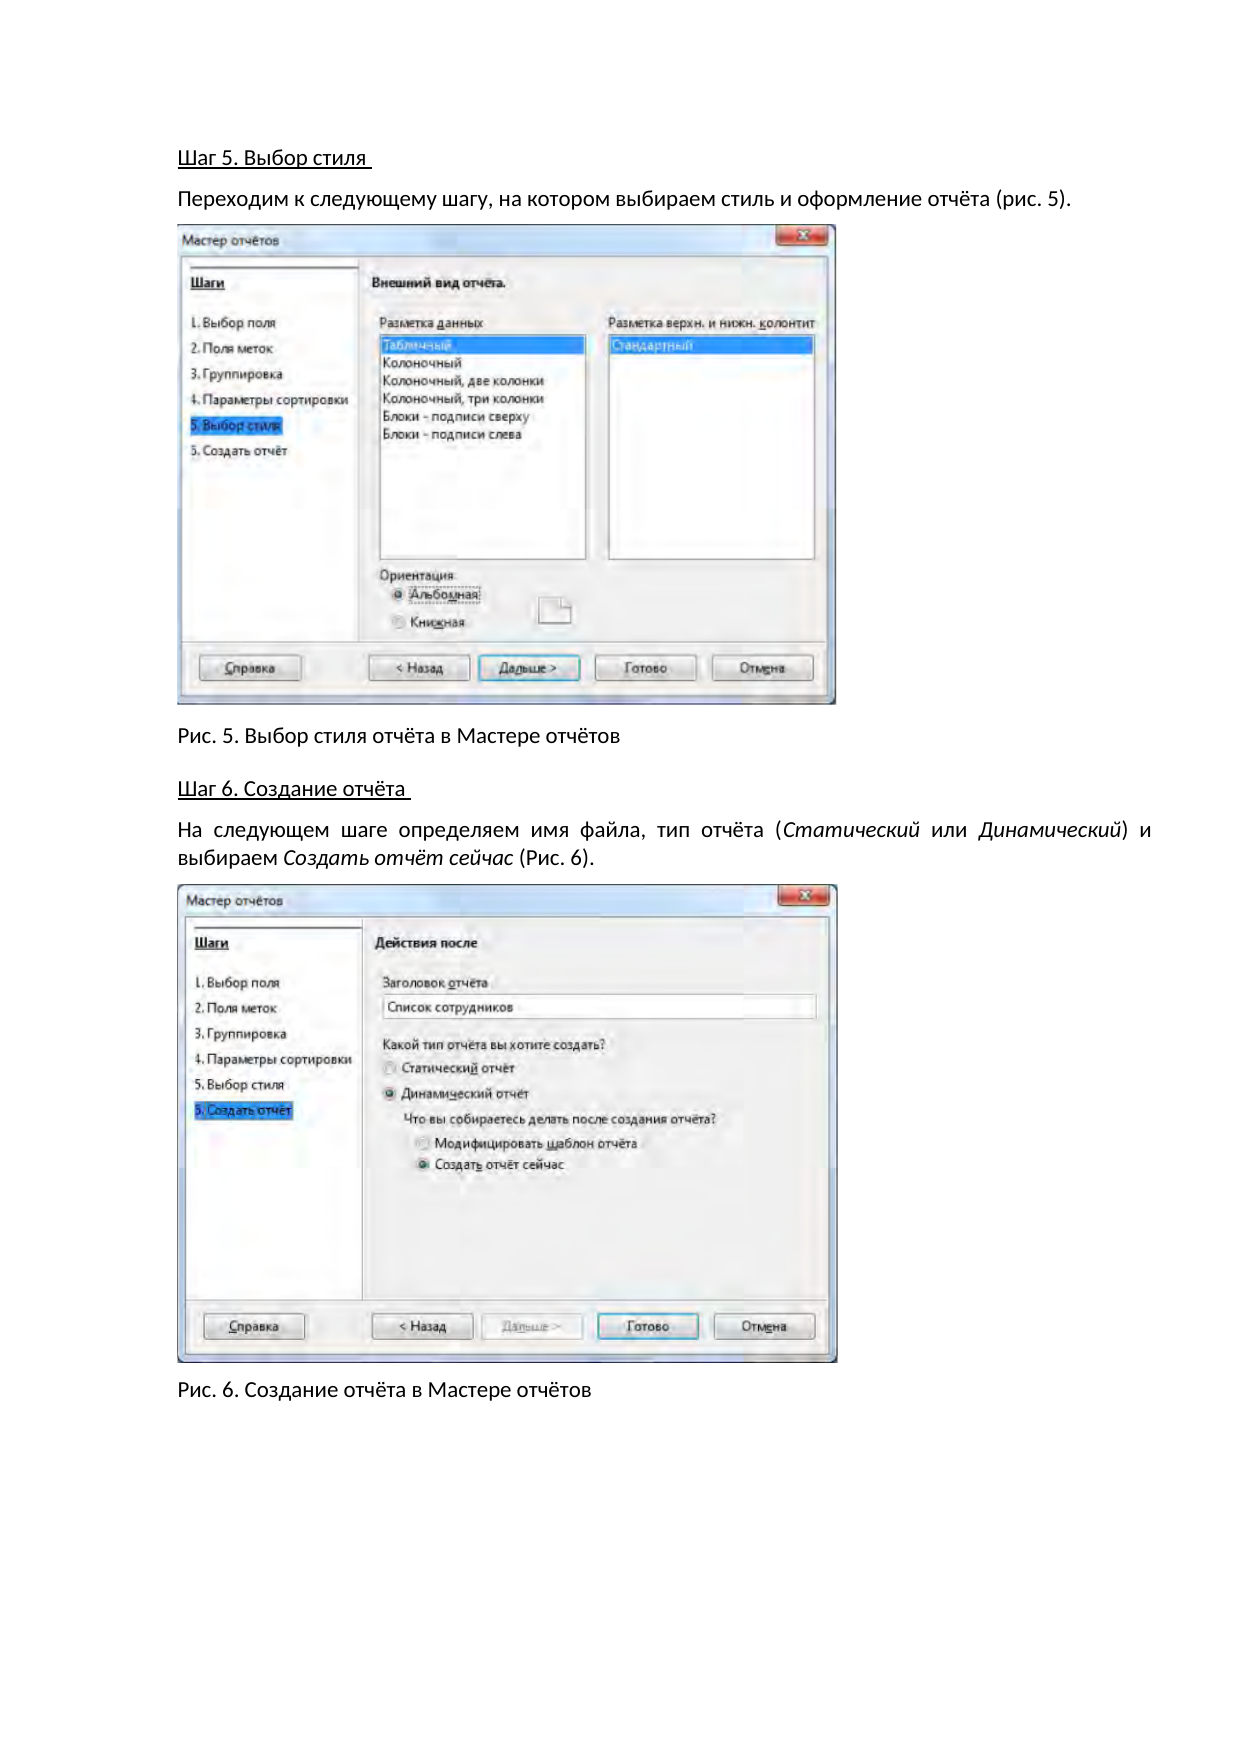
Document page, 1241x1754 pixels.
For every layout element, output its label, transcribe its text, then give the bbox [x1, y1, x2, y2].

picture [177, 224, 838, 709]
text Шаг 5. Выбор стиля [177, 143, 1152, 171]
text На следующем шаге определяем имя файла, тип отчёта (Статический или Динамический) и выбираем Создать отчёт сейчас (Рис. 6). [177, 815, 1152, 871]
text Рис. 6. Создание отчёта в Мастере отчётов [177, 1376, 1152, 1403]
text Шаг 6. Создание отчёта [177, 774, 1152, 802]
text Рис. 5. Выбор стиля отчёта в Мастере отчётов [177, 721, 1152, 749]
text Переходим к следующему шагу, на котором выбираем стиль и оформление отчёта (рис. 5). [177, 184, 1152, 212]
picture [177, 883, 839, 1363]
